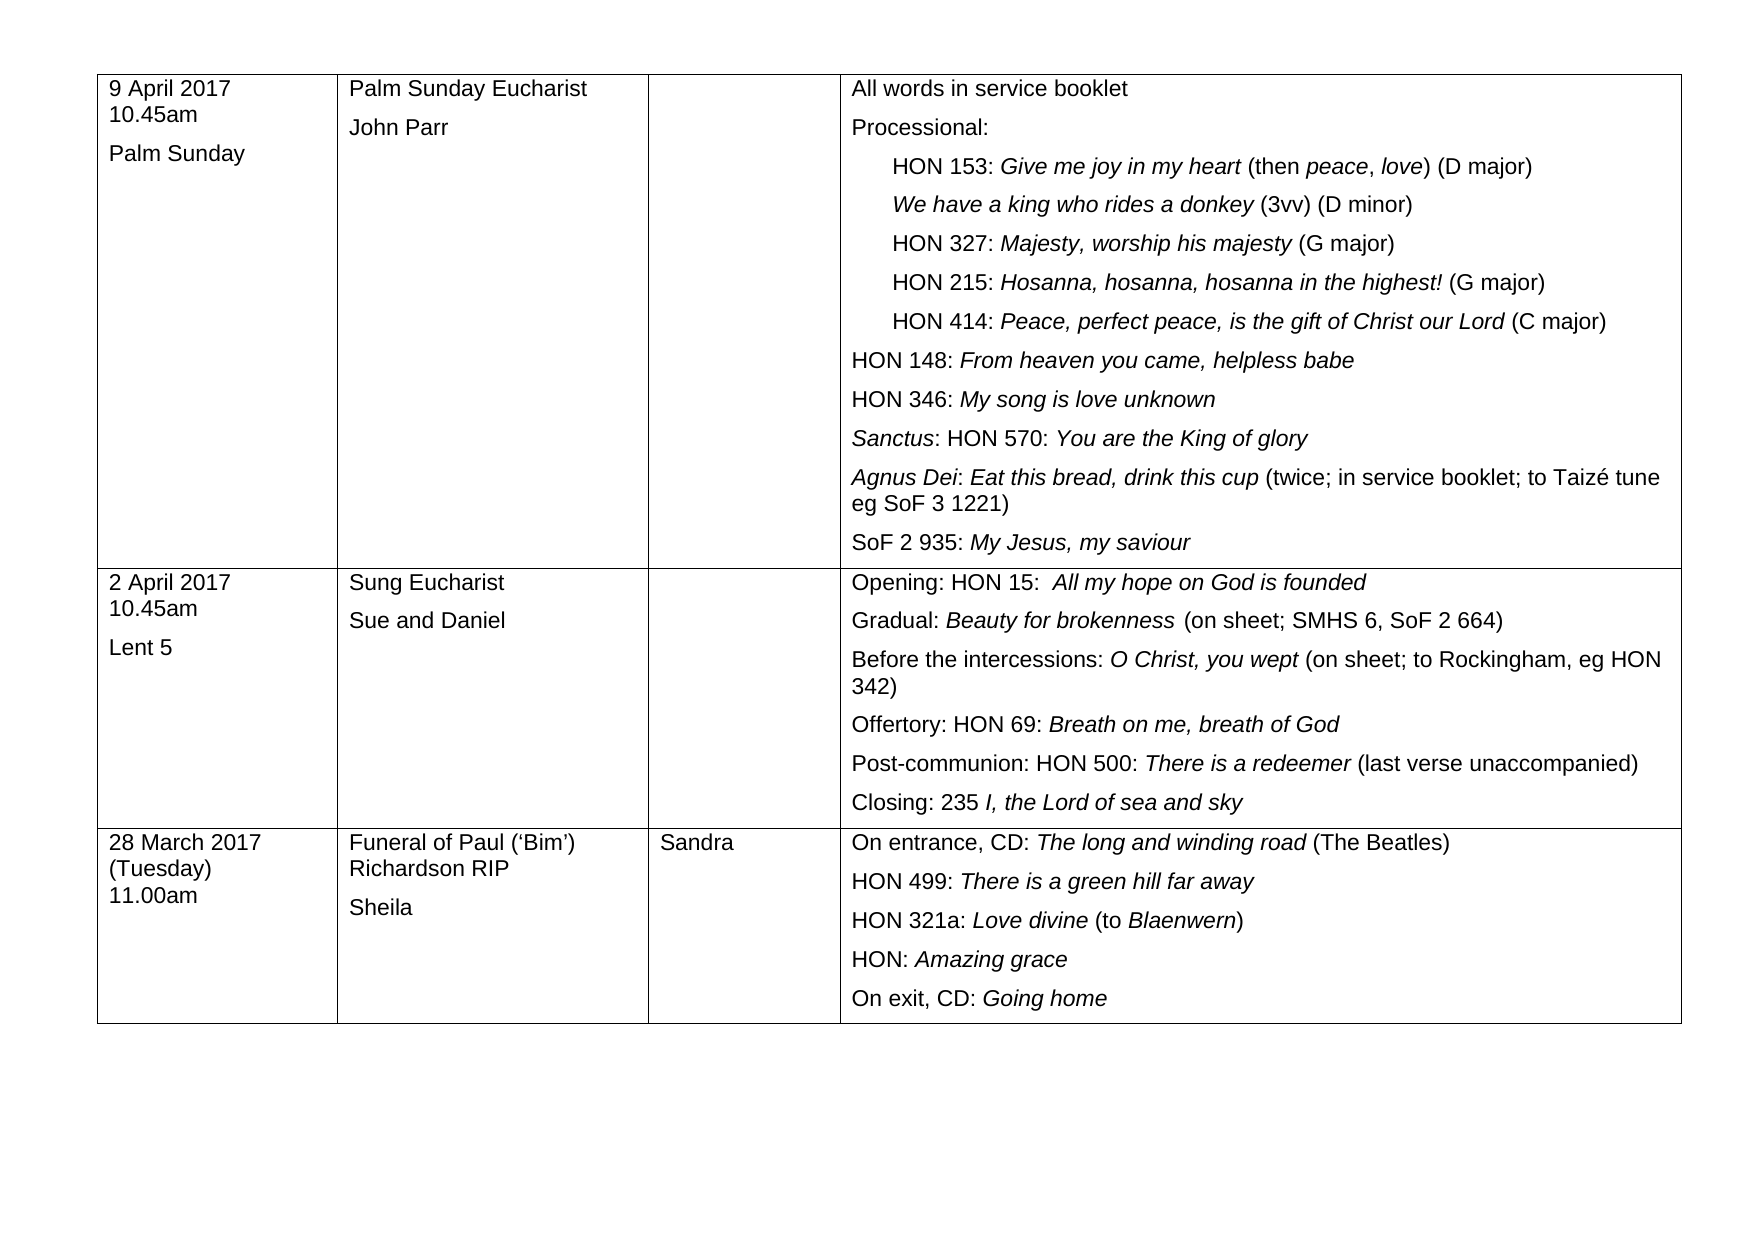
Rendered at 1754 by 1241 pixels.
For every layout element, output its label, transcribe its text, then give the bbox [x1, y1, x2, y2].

table_cell 28 March 2017 (Tuesday) 11.00am [98, 829, 337, 1023]
table_cell 2 April 2017 10.45am Lent 5 [98, 569, 337, 828]
table_cell Palm Sunday Eucharist John Parr [338, 75, 648, 567]
table_cell Funeral of Paul (‘Bim’) Richardson RIP Sheila [338, 829, 648, 1023]
table_cell On entrance, CD: The long and winding road (The Beatles) HON 499: There is a green hill far away HON 321a: Love divine (to Blaenwern) HON: Amazing grace On exit, CD: Going home [841, 829, 1681, 1023]
table_cell Sandra [649, 829, 840, 1023]
table_cell [649, 569, 840, 828]
table_cell [649, 75, 840, 567]
table_cell All words in service booklet Processional: HON 153: Give me joy in my heart (then peace, love) (D major) We have a king who rides a donkey (3vv) (D minor) HON 327: Majesty, worship his majesty (G major) HON 215: Hosanna, hosanna, hosanna in the highest! (G major) HON 414: Peace, perfect peace, is the gift of Christ our Lord (C major) HON 148: From heaven you came, helpless babe HON 346: My song is love unknown Sanctus: HON 570: You are the King of glory Agnus Dei: Eat this bread, drink this cup (twice; in service booklet; to Taizé tune eg SoF 3 1221) SoF 2 935: My Jesus, my saviour [841, 75, 1681, 567]
table_cell 9 April 2017 10.45am Palm Sunday [98, 75, 337, 567]
table_cell Sung Eucharist Sue and Daniel [338, 569, 648, 828]
table_cell Opening: HON 15: All my hope on God is founded Gradual: Beauty for brokenness (on sheet; SMHS 6, SoF 2 664) Before the intercessions: O Christ, you wept (on sheet; to Rockingham, eg HON 342) Offertory: HON 69: Breath on me, breath of God Post-communion: HON 500: There is a redeemer (last verse unaccompanied) Closing: 235 I, the Lord of sea and sky [841, 569, 1681, 828]
